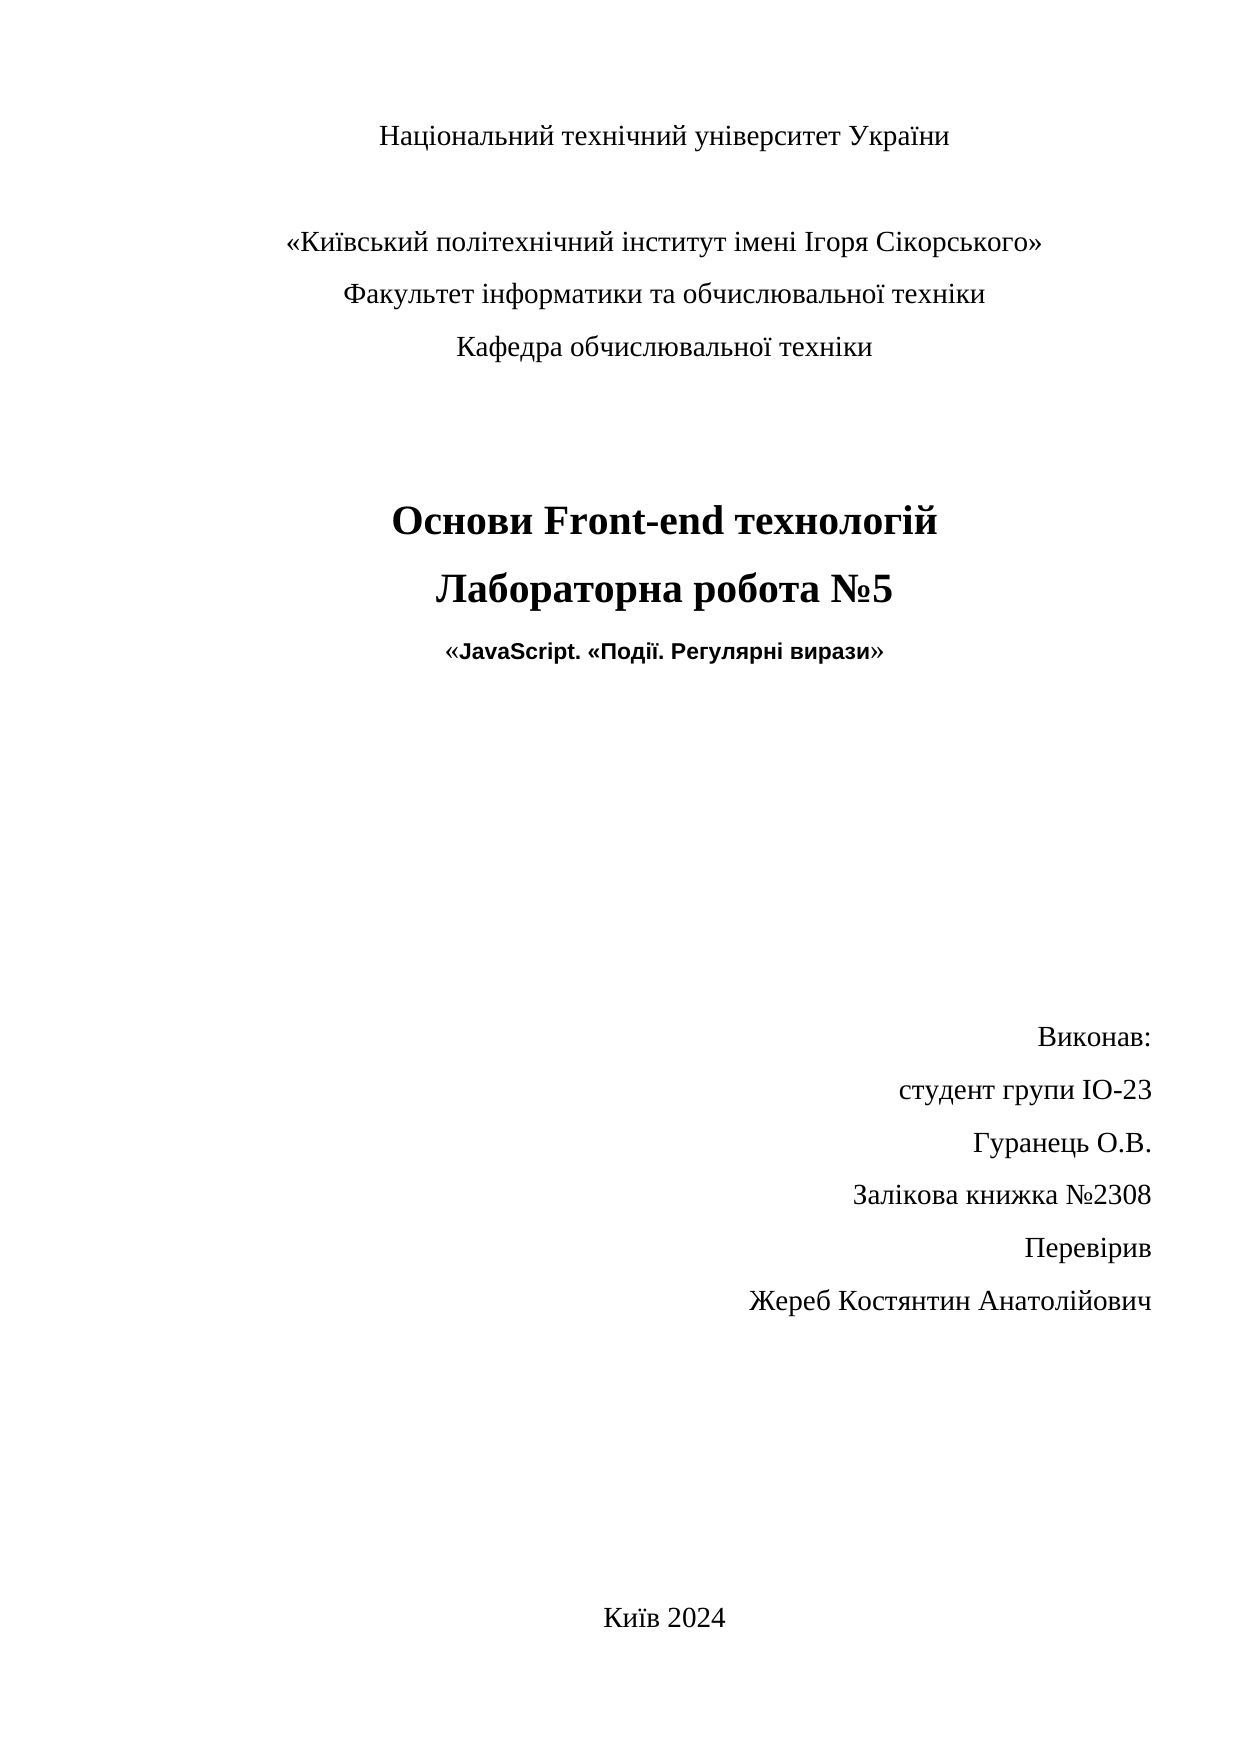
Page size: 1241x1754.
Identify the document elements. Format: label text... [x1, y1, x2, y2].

text Гуранець О.В. [177, 1125, 1152, 1158]
text Виконав: [177, 1019, 1152, 1053]
text Кафедра обчислювальної техніки [177, 329, 1152, 363]
text Національний технічний університет України [177, 118, 1152, 152]
text «Київський політехнічний інститут імені Ігоря Сікорського» [177, 224, 1152, 257]
text студент групи ІО-23 [177, 1072, 1152, 1105]
text Основи Front-end технологій [177, 496, 1152, 543]
text Лабораторна робота №5 [177, 564, 1152, 612]
text Залікова книжка №2308 [177, 1177, 1152, 1211]
text Київ 2024 [177, 1600, 1152, 1633]
text Жереб Костянтин Анатолійович [177, 1283, 1152, 1317]
text Перевірив [177, 1230, 1152, 1264]
text «JavaScript. «Події. Регулярні вирази» [177, 632, 1152, 666]
text Факультет інформатики та обчислювальної техніки [177, 277, 1152, 310]
